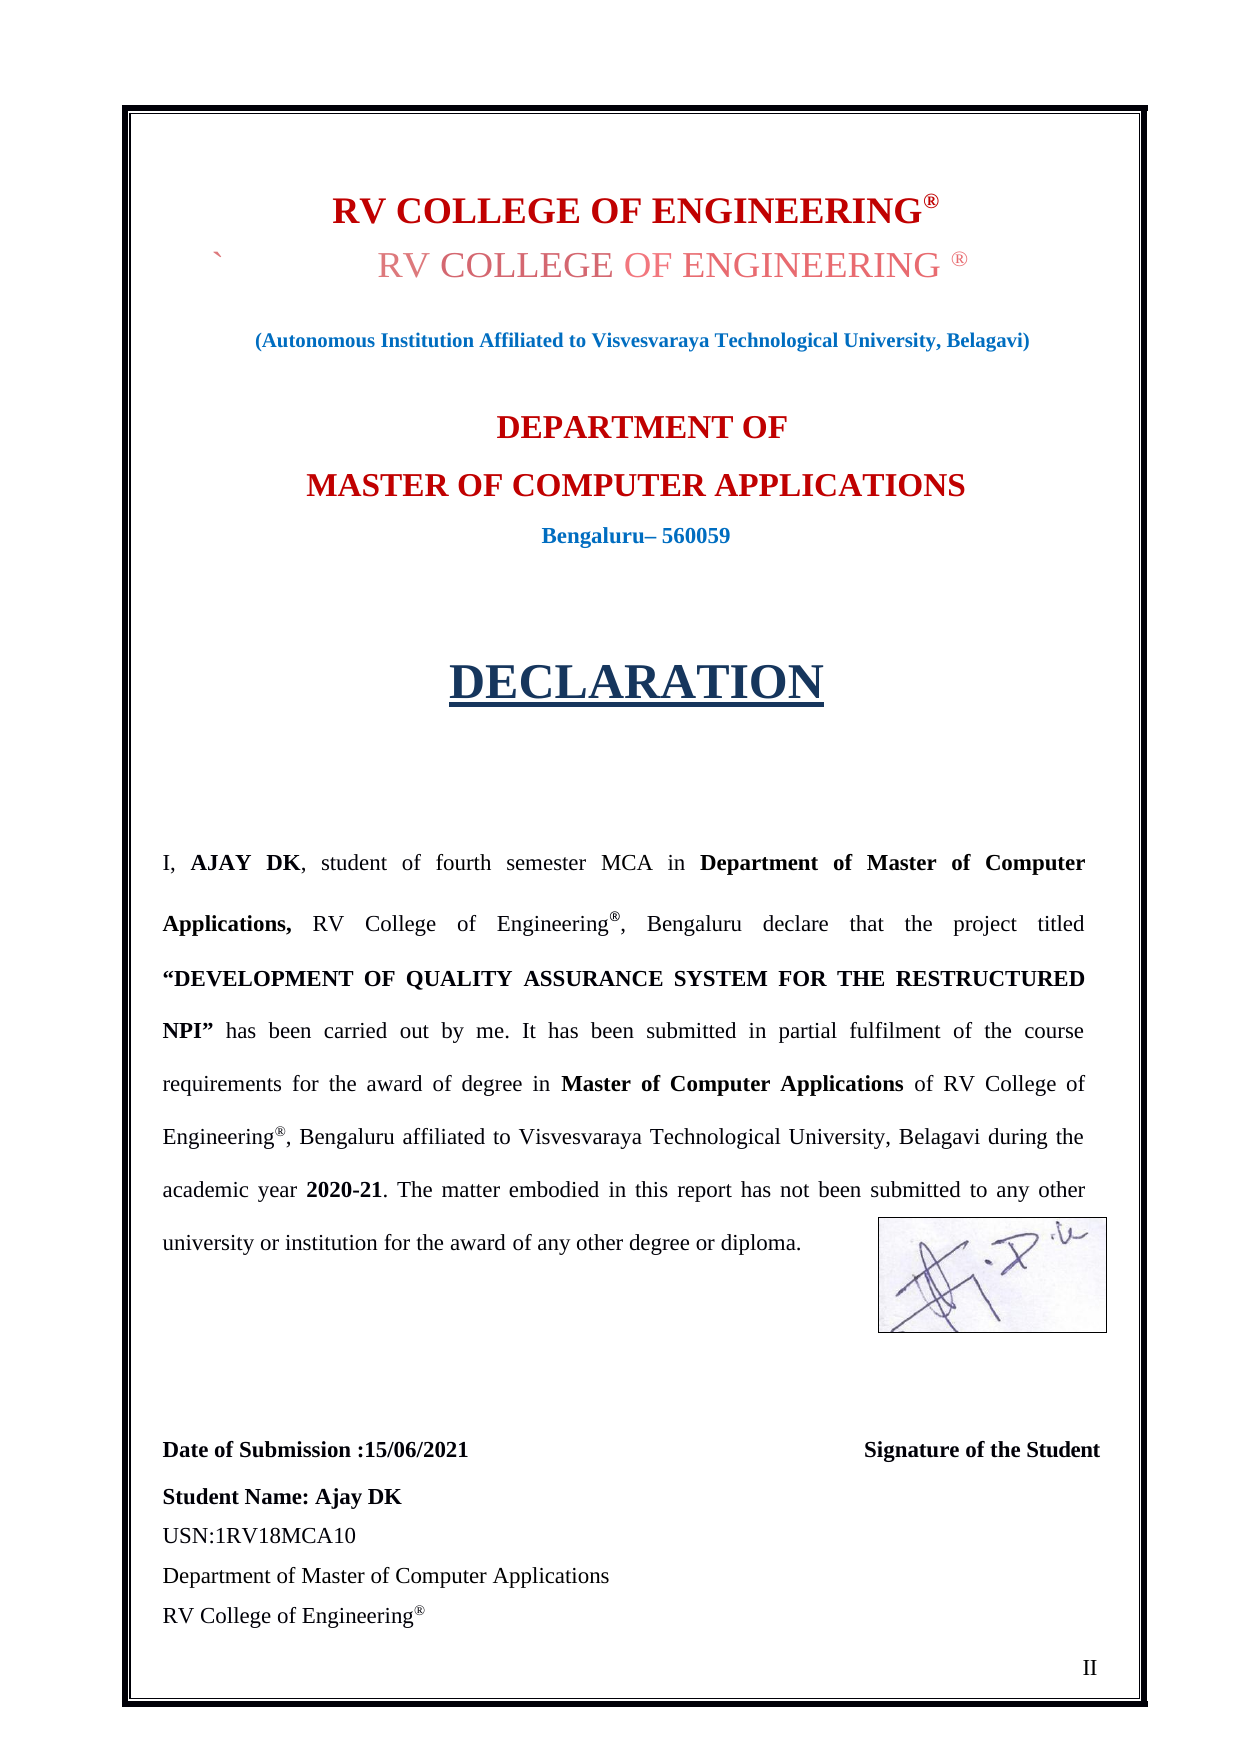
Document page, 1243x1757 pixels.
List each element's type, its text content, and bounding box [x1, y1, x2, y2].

text Department of Master of Computer Applications RV College of Engineering® [162, 1563, 612, 1628]
text Bengaluru– 560059 [239, 522, 1032, 549]
text I, AJAY DK, student of fourth semester MCA in Department of Master of Computer Applications, RV College of Engineering®, Bengaluru declare that the project titled “DEVELOPMENT OF QUALITY ASSURANCE SYSTEM FOR THE RESTRUCTURED NPI” has been carried out by me. It has been submitted in partial fulfilment of the course requirements for the award of degree in Master of Computer Applications of RV College of Engineering®, Bengaluru affiliated to Visvesvaraya Technological University, Belagavi during the academic year 2020-21. The matter embodied in this report has not been submitted to any other university or institution for the award of any other degree or diploma. [162, 849, 1086, 1255]
text ` RV COLLEGE OF ENGINEERING ® [154, 243, 1128, 285]
picture [879, 1218, 1106, 1332]
text USN:1RV18MCA10 [162, 1523, 1128, 1549]
subtitle DEPARTMENT OF [252, 408, 1032, 446]
title DECLARATION [241, 652, 1032, 710]
text (Autonomous Institution Affiliated to Visvesvaraya Technological University, Belagavi) [253, 328, 1032, 352]
text MASTER OF COMPUTER APPLICATIONS [240, 465, 1032, 503]
text Date of Submission :15/06/2021 Signature of the Student Student Name: Ajay DK [162, 1415, 1102, 1509]
